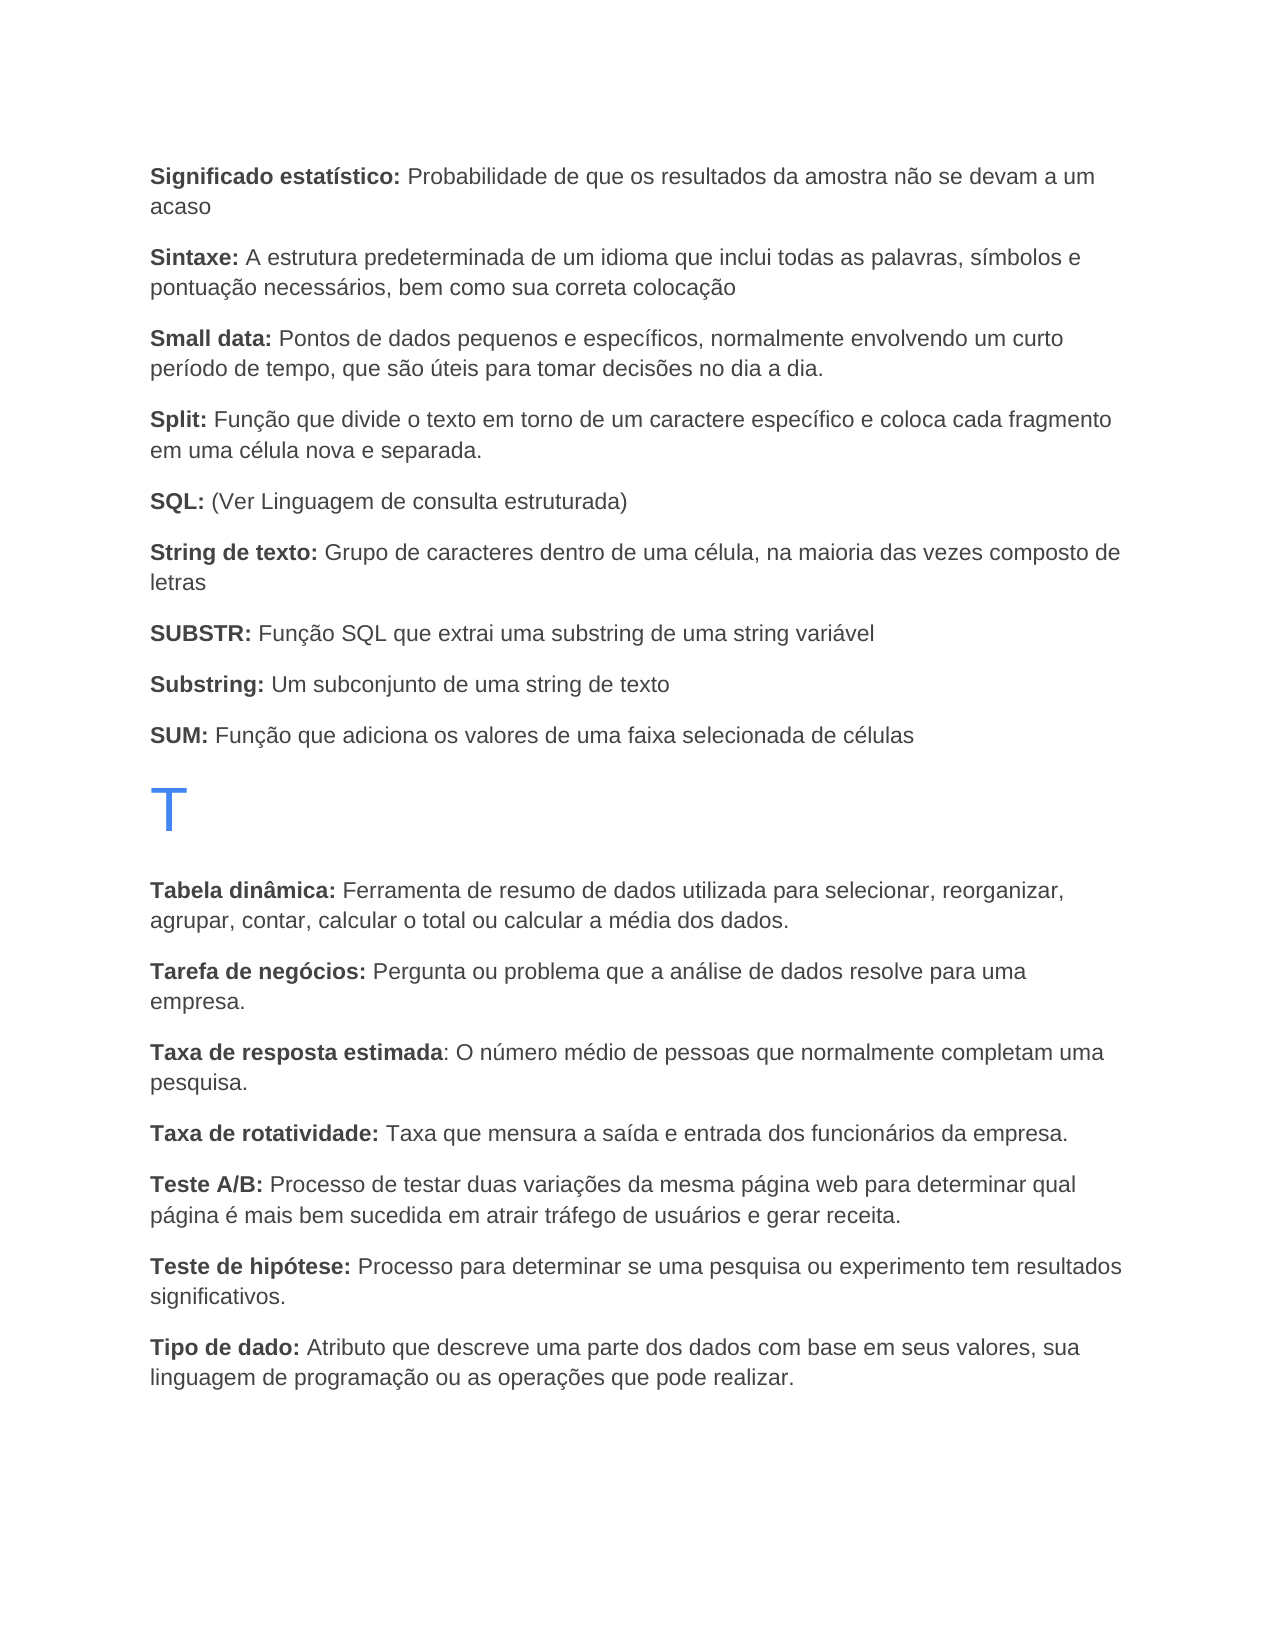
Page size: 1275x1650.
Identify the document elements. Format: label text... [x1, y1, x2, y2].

text Teste A/B: Processo de testar duas variações da mesma página web para determinar qual página é mais bem sucedida em atrair tráfego de usuários e gerar receita. [150, 1171, 1125, 1228]
text Taxa de resposta estimada: O número médio de pessoas que normalmente completam uma pesquisa. [150, 1039, 1125, 1096]
text Tarefa de negócios: Pergunta ou problema que a análise de dados resolve para uma empresa. [150, 958, 1125, 1014]
text Sintaxe: A estrutura predeterminada de um idioma que inclui todas as palavras, símbolos e pontuação necessários, bem como sua correta colocação [150, 244, 1125, 301]
text SUM: Função que adiciona os valores de uma faixa selecionada de células [150, 722, 1125, 748]
text Tipo de dado: Atributo que descreve uma parte dos dados com base em seus valores, sua linguagem de programação ou as operações que pode realizar. [150, 1334, 1125, 1390]
text Split: Função que divide o texto em torno de um caractere específico e coloca cada fragmento em uma célula nova e separada. [150, 406, 1125, 463]
text String de texto: Grupo de caracteres dentro de uma célula, na maioria das vezes composto de letras [150, 539, 1125, 595]
text SUBSTR: Função SQL que extrai uma substring de uma string variável [150, 620, 1125, 646]
text Substring: Um subconjunto de uma string de texto [150, 671, 1125, 697]
text Tabela dinâmica: Ferramenta de resumo de dados utilizada para selecionar, reorganizar, agrupar, contar, calcular o total ou calcular a média dos dados. [150, 877, 1125, 933]
text Significado estatístico: Probabilidade de que os resultados da amostra não se devam a um acaso [150, 163, 1125, 219]
text T [150, 773, 1125, 845]
text Teste de hipótese: Processo para determinar se uma pesquisa ou experimento tem resultados significativos. [150, 1253, 1125, 1309]
text Small data: Pontos de dados pequenos e específicos, normalmente envolvendo um curto período de tempo, que são úteis para tomar decisões no dia a dia. [150, 325, 1125, 382]
text Taxa de rotatividade: Taxa que mensura a saída e entrada dos funcionários da empresa. [150, 1120, 1125, 1147]
text SQL: (Ver Linguagem de consulta estruturada) [150, 488, 1125, 514]
